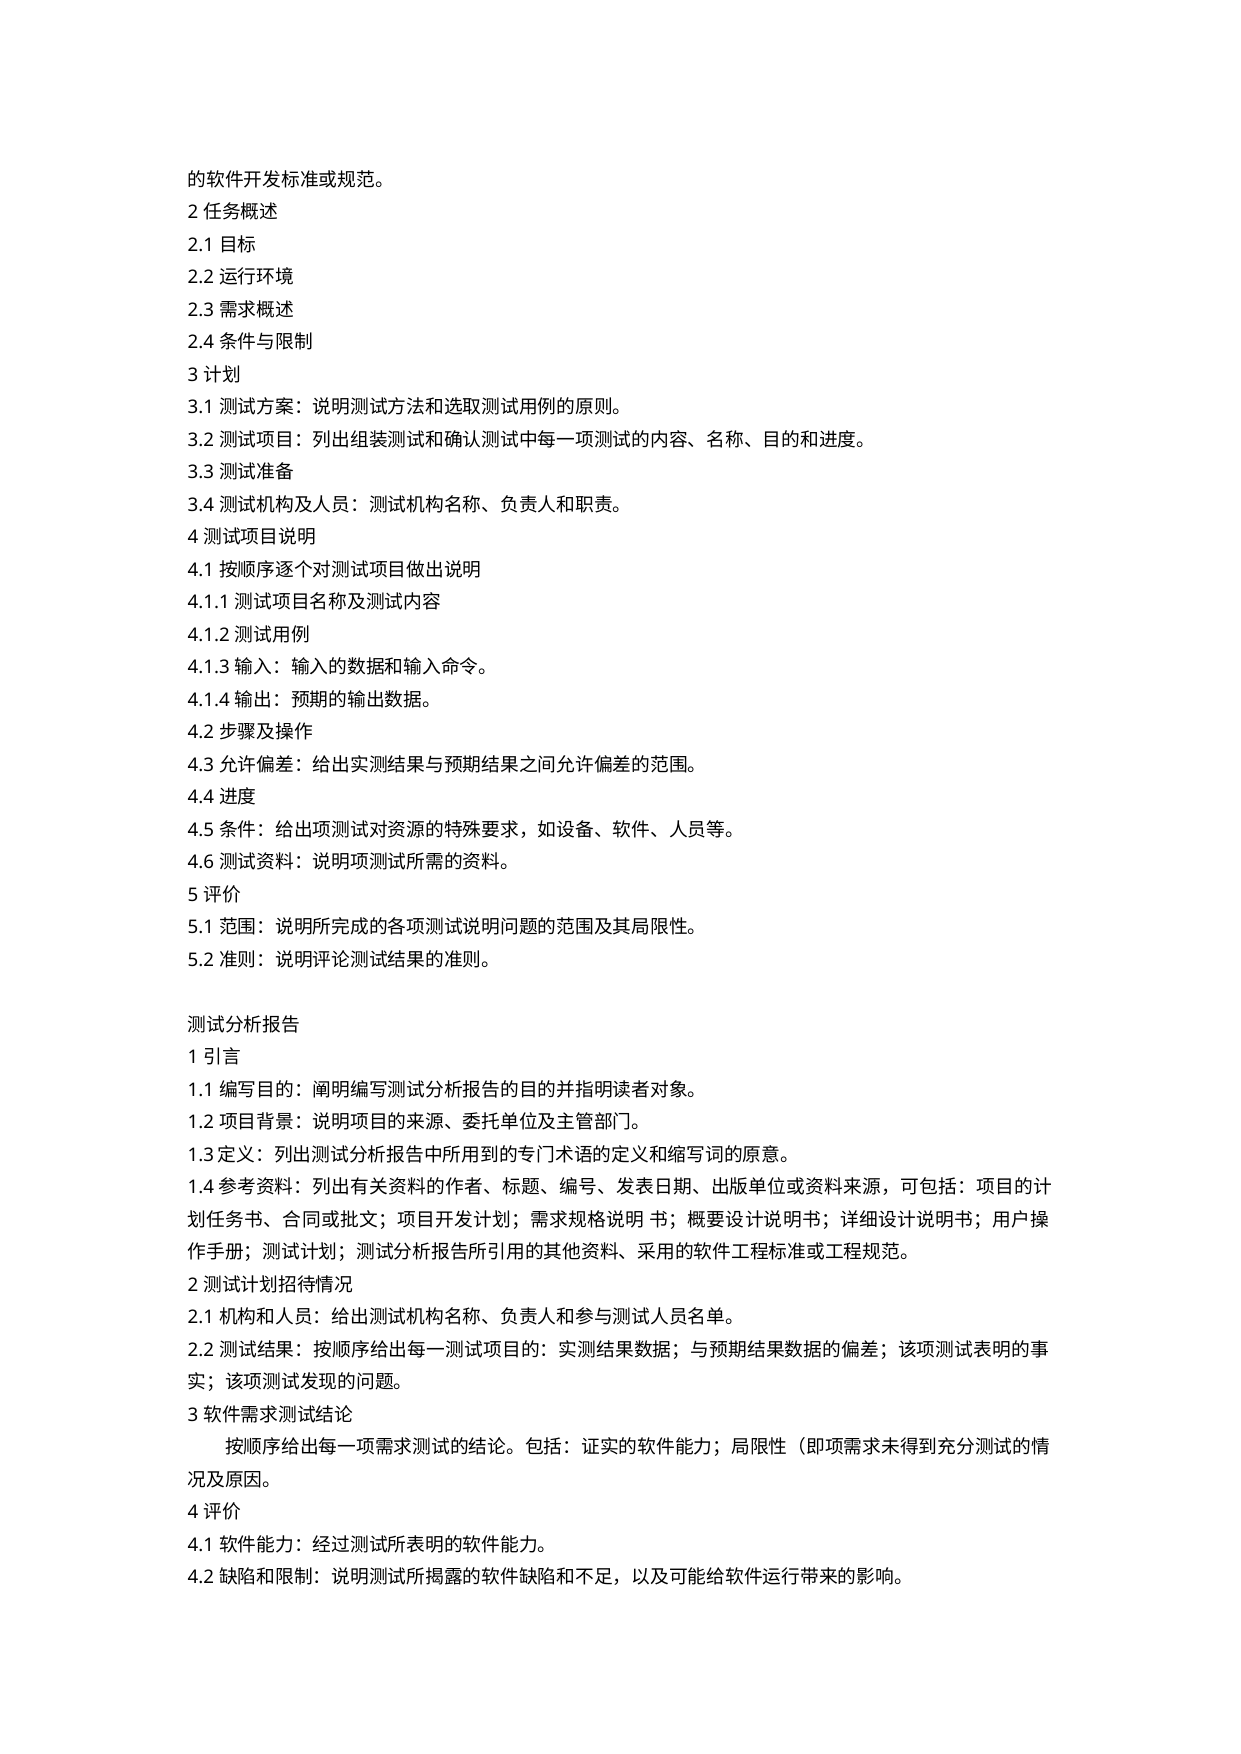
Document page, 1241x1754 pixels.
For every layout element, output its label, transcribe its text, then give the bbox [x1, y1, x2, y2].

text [187, 1039, 1053, 1592]
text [187, 162, 1053, 974]
text 测试分析报告 [187, 974, 1053, 1039]
